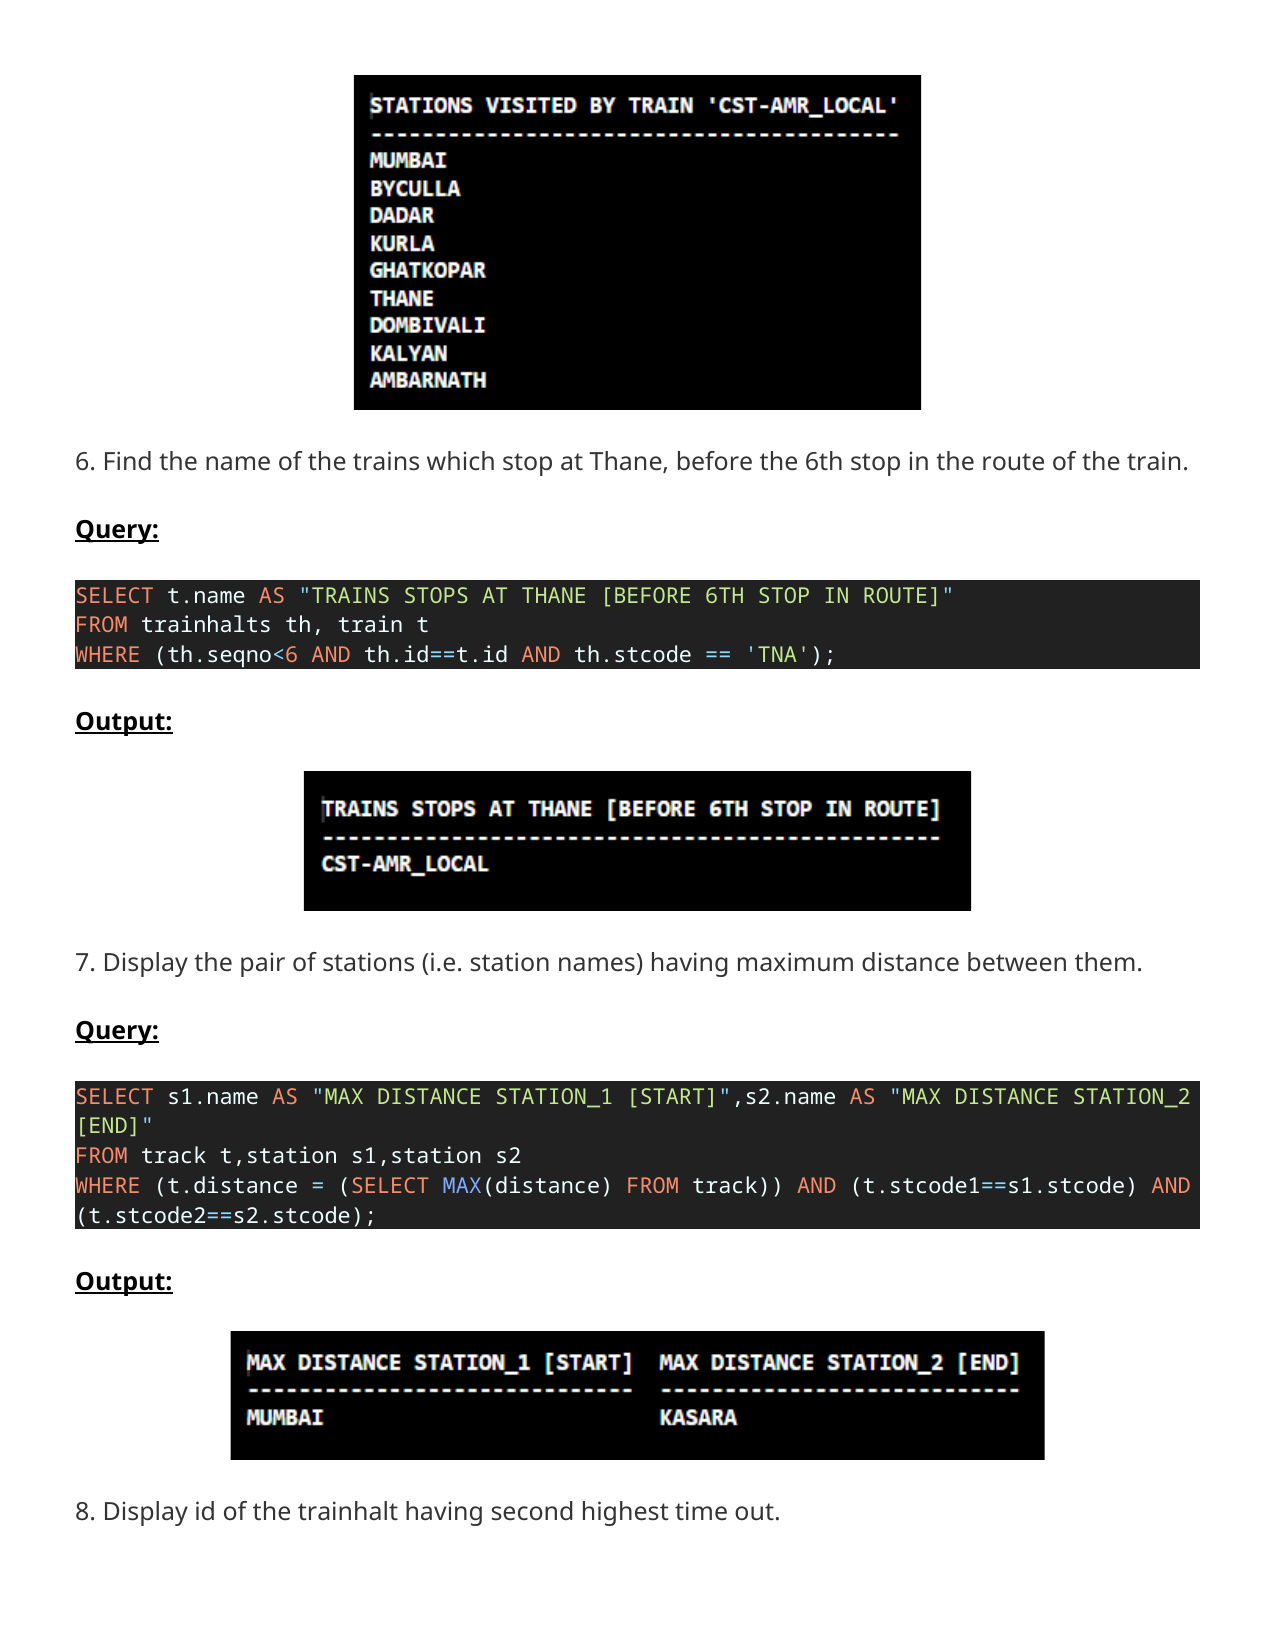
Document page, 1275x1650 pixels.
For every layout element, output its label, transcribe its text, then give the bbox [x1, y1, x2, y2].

text WHERE (th.seqno<6 AND th.id==t.id AND th.stcode == 'TNA'); [75, 639, 1200, 669]
text 6. Find the name of the trains which stop at Thane, before the 6th stop in the route of the train. [75, 443, 1200, 477]
text FROM trainhalts th, train t [75, 609, 1200, 639]
text Output: [75, 703, 1200, 737]
text Query: [75, 1012, 1200, 1047]
picture [230, 1331, 1045, 1460]
text WHERE (t.distance = (SELECT MAX(distance) FROM track)) AND (t.stcode1==s1.stcode) AND (t.stcode2==s2.stcode); [75, 1170, 1200, 1229]
text 8. Display id of the trainhalt having second highest time out. [75, 1494, 1200, 1528]
picture [303, 771, 972, 911]
text FROM track t,station s1,station s2 [75, 1140, 1200, 1170]
text Query: [75, 512, 1200, 546]
text 7. Display the pair of stations (i.e. station names) having maximum distance between them. [75, 944, 1200, 978]
text SELECT t.name AS "TRAINS STOPS AT THANE [BEFORE 6TH STOP IN ROUTE]" [75, 580, 1200, 609]
text SELECT s1.name AS "MAX DISTANCE STATION_1 [START]",s2.name AS "MAX DISTANCE STATION_2 [END]" [75, 1081, 1200, 1140]
text Output: [75, 1264, 1200, 1298]
picture [353, 75, 922, 410]
